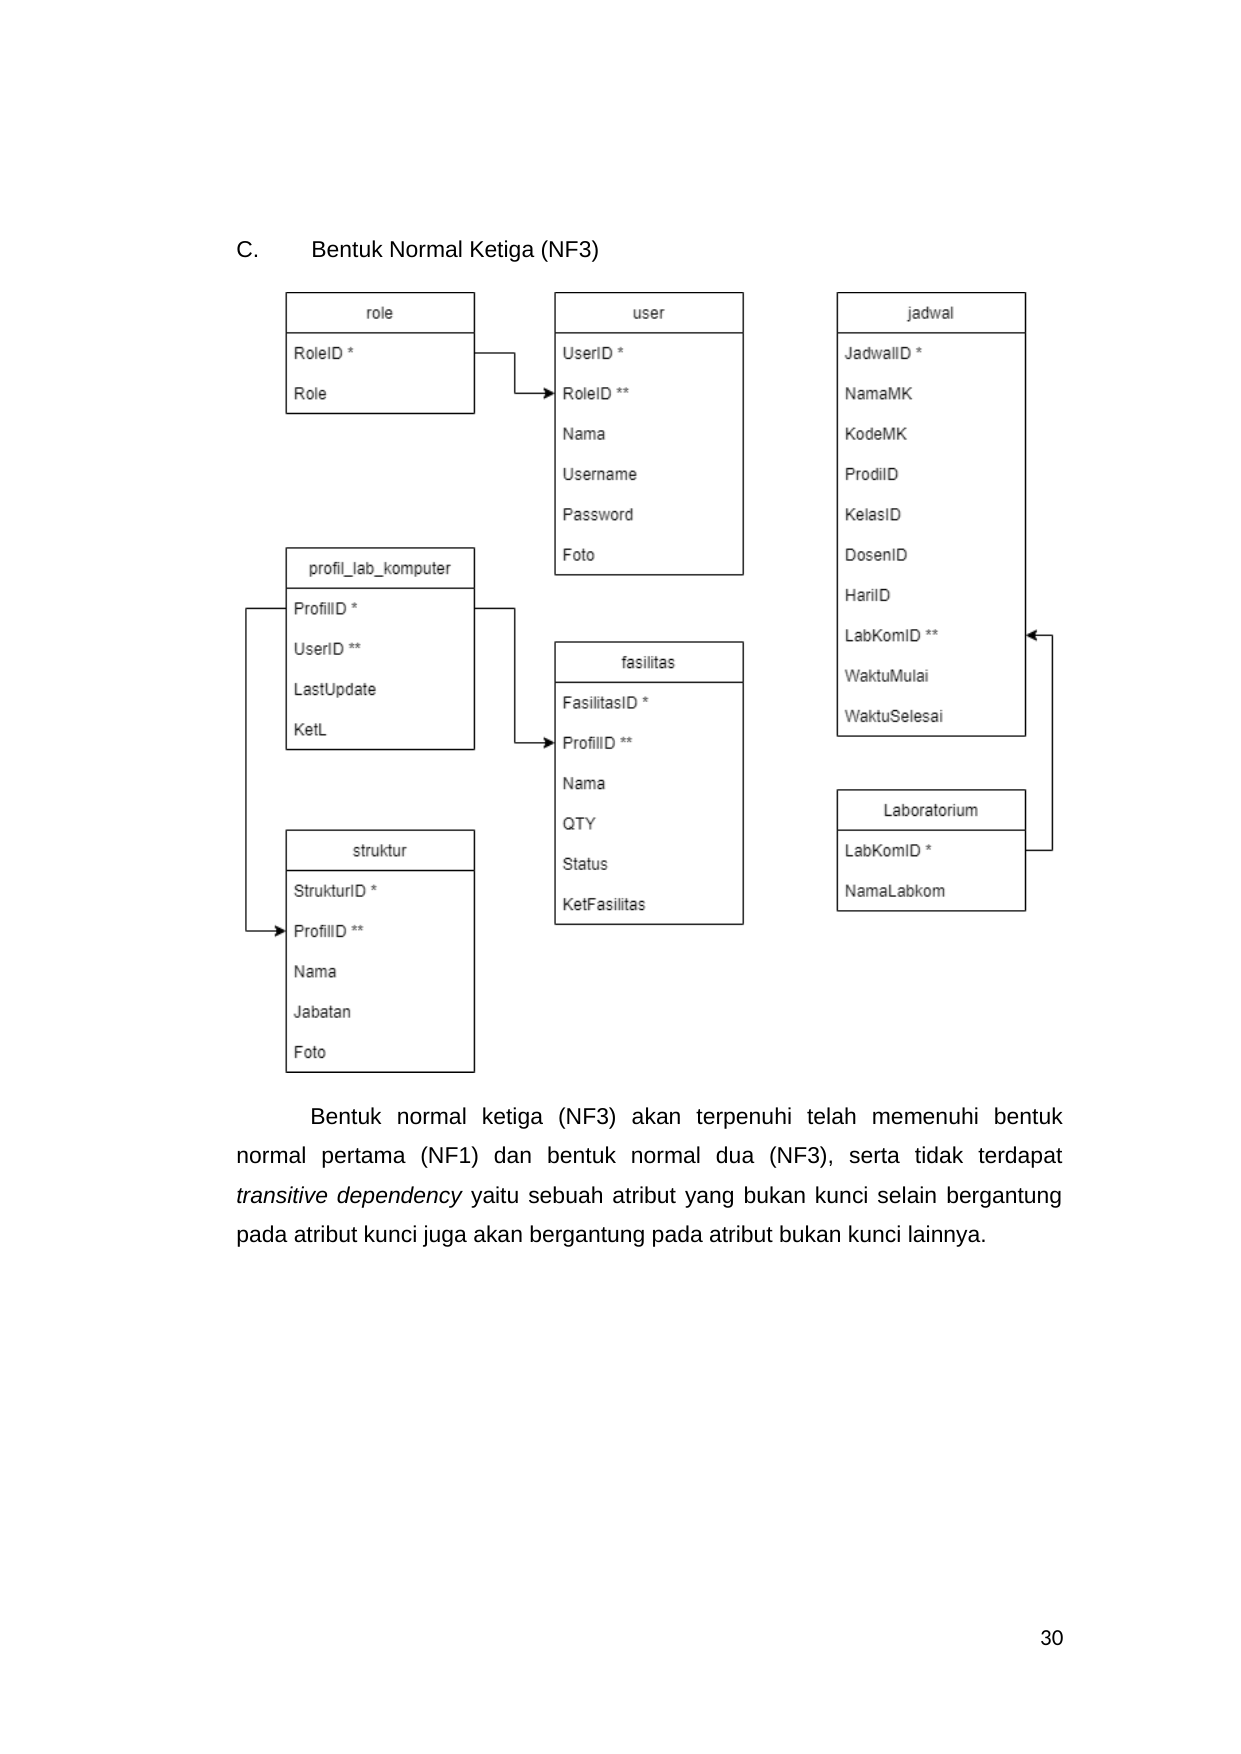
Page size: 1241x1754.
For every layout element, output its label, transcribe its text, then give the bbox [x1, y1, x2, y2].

list Bentuk Normal Ketiga (NF3) [236, 236, 1063, 263]
picture [236, 292, 1064, 1073]
text Bentuk normal ketiga (NF3) akan terpenuhi telah memenuhi bentuk normal pertama (NF1) dan bentuk normal dua (NF3), serta tidak terdapat transitive dependency yaitu sebuah atribut yang bukan kunci selain bergantung pada atribut kunci juga akan bergantung pada atribut bukan kunci lainnya. [236, 1103, 1063, 1248]
